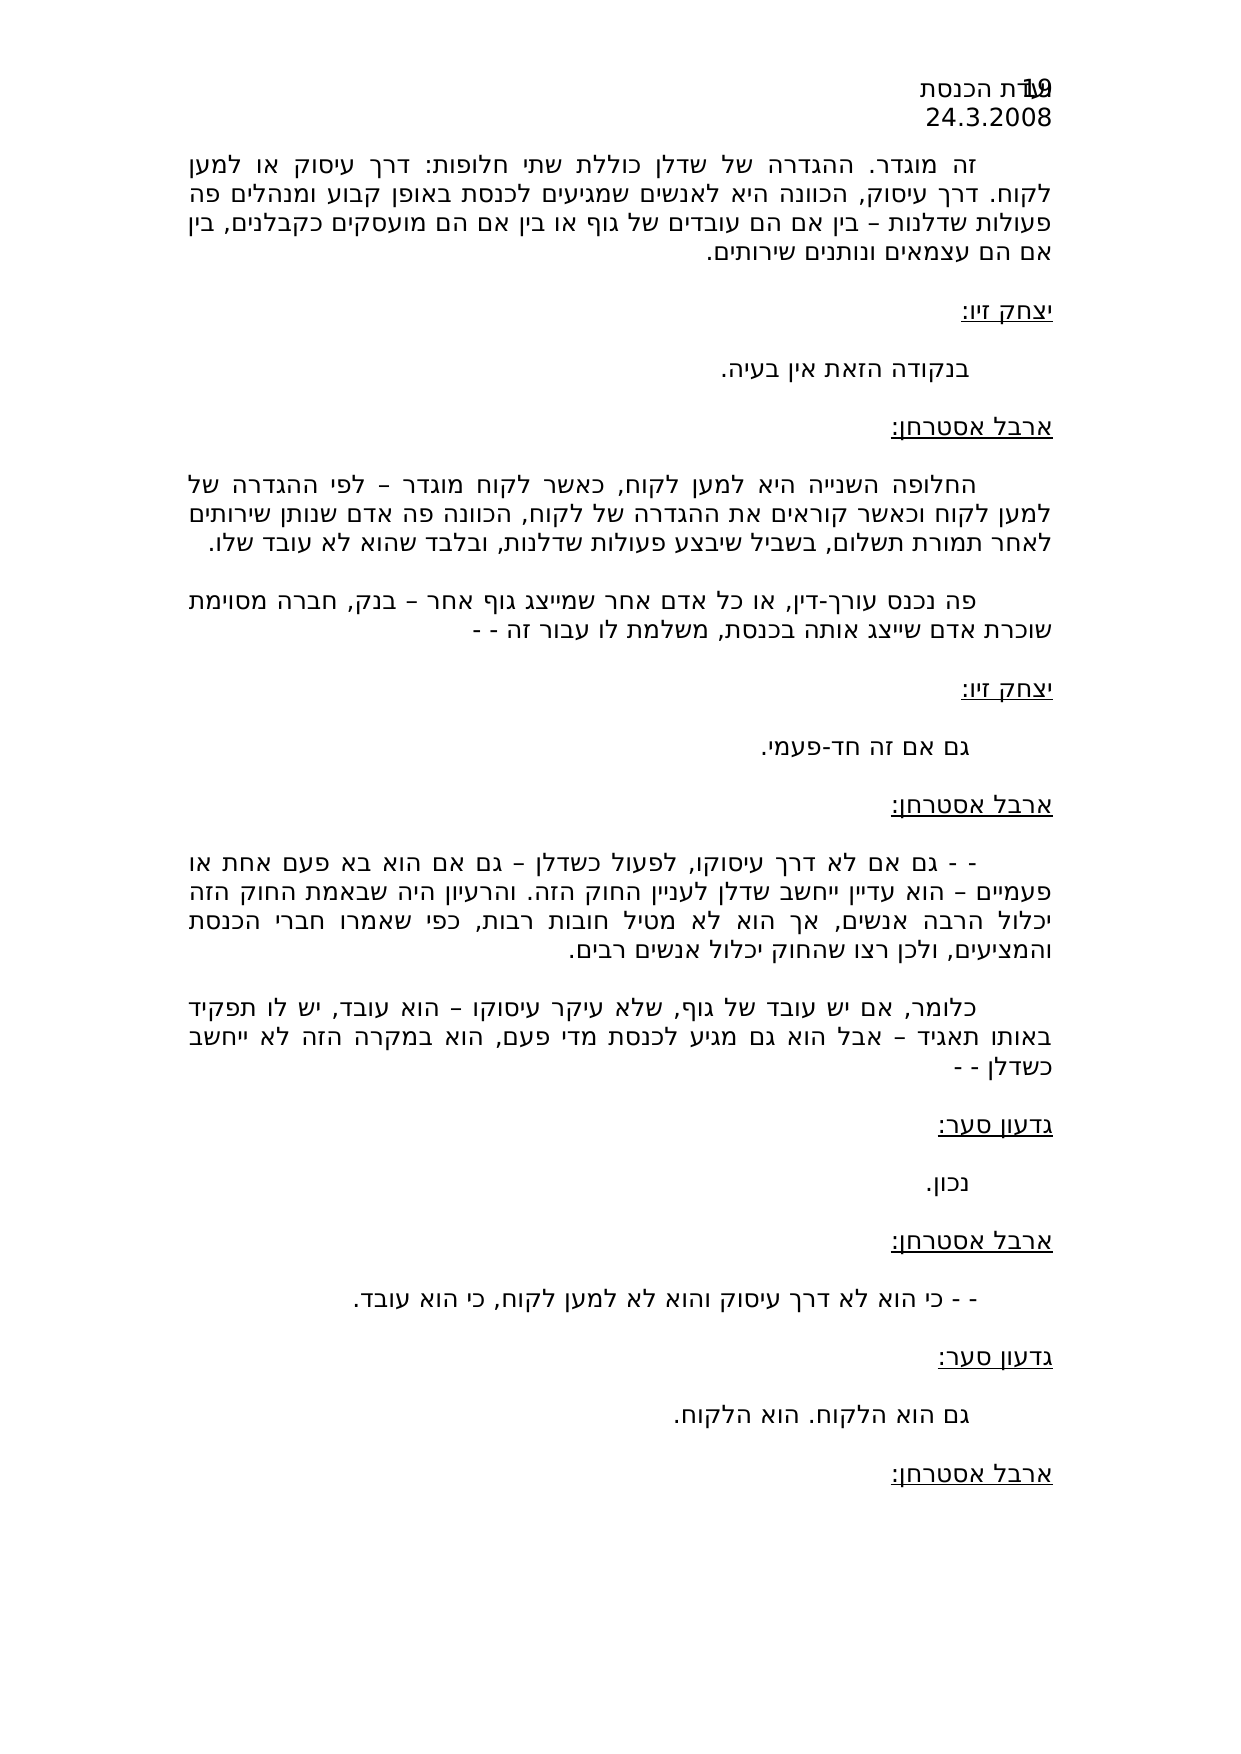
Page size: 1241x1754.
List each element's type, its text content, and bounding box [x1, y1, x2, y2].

text פה נכנס עורך-דין, או כל אדם אחר שמייצג גוף אחר – בנק, חברה מסוימת שוכרת אדם שייצג אותה בכנסת, משלמת לו עבור זה - - [187, 586, 1053, 644]
subtitle ארבל אסטרחן: [187, 1429, 1053, 1488]
text נכון. [187, 1168, 1053, 1197]
text זה מוגדר. ההגדרה של שדלן כוללת שתי חלופות: דרך עיסוק או למען לקוח. דרך עיסוק, הכוונה היא לאנשים שמגיעים לכנסת באופן קבוע ומנהלים פה פעולות שדלנות – בין אם הם עובדים של גוף או בין אם הם מועסקים כקבלנים, בין אם הם עצמאים ונותנים שירותים. [187, 150, 1053, 267]
text - - כי הוא לא דרך עיסוק והוא לא למען לקוח, כי הוא עובד. [187, 1284, 1053, 1313]
text כלומר, אם יש עובד של גוף, שלא עיקר עיסוקו – הוא עובד, יש לו תפקיד באותו תאגיד – אבל הוא גם מגיע לכנסת מדי פעם, הוא במקרה הזה לא ייחשב כשדלן - - [187, 993, 1053, 1081]
subtitle ארבל אסטרחן: [187, 761, 1053, 819]
text גם אם זה חד-פעמי. [187, 732, 1053, 761]
subtitle ארבל אסטרחן: [187, 1197, 1053, 1255]
text - - גם אם לא דרך עיסוקו, לפעול כשדלן – גם אם הוא בא פעם אחת או פעמיים – הוא עדיין ייחשב שדלן לעניין החוק הזה. והרעיון היה שבאמת החוק הזה יכלול הרבה אנשים, אך הוא לא מטיל חובות רבות, כפי שאמרו חברי הכנסת והמציעים, ולכן רצו שהחוק יכלול אנשים רבים. [187, 848, 1053, 964]
subtitle יצחק זיו: [187, 267, 1053, 325]
subtitle ארבל אסטרחן: [187, 383, 1053, 441]
text החלופה השנייה היא למען לקוח, כאשר לקוח מוגדר – לפי ההגדרה של למען לקוח וכאשר קוראים את ההגדרה של לקוח, הכוונה פה אדם שנותן שירותים לאחר תמורת תשלום, בשביל שיבצע פעולות שדלנות, ובלבד שהוא לא עובד שלו. [187, 470, 1053, 557]
text גדעון סער: [187, 1313, 1053, 1372]
text גדעון סער: [187, 1081, 1053, 1139]
subtitle יצחק זיו: [187, 644, 1053, 703]
text גם הוא הלקוח. הוא הלקוח. [187, 1400, 1053, 1429]
text בנקודה הזאת אין בעיה. [187, 354, 1053, 383]
